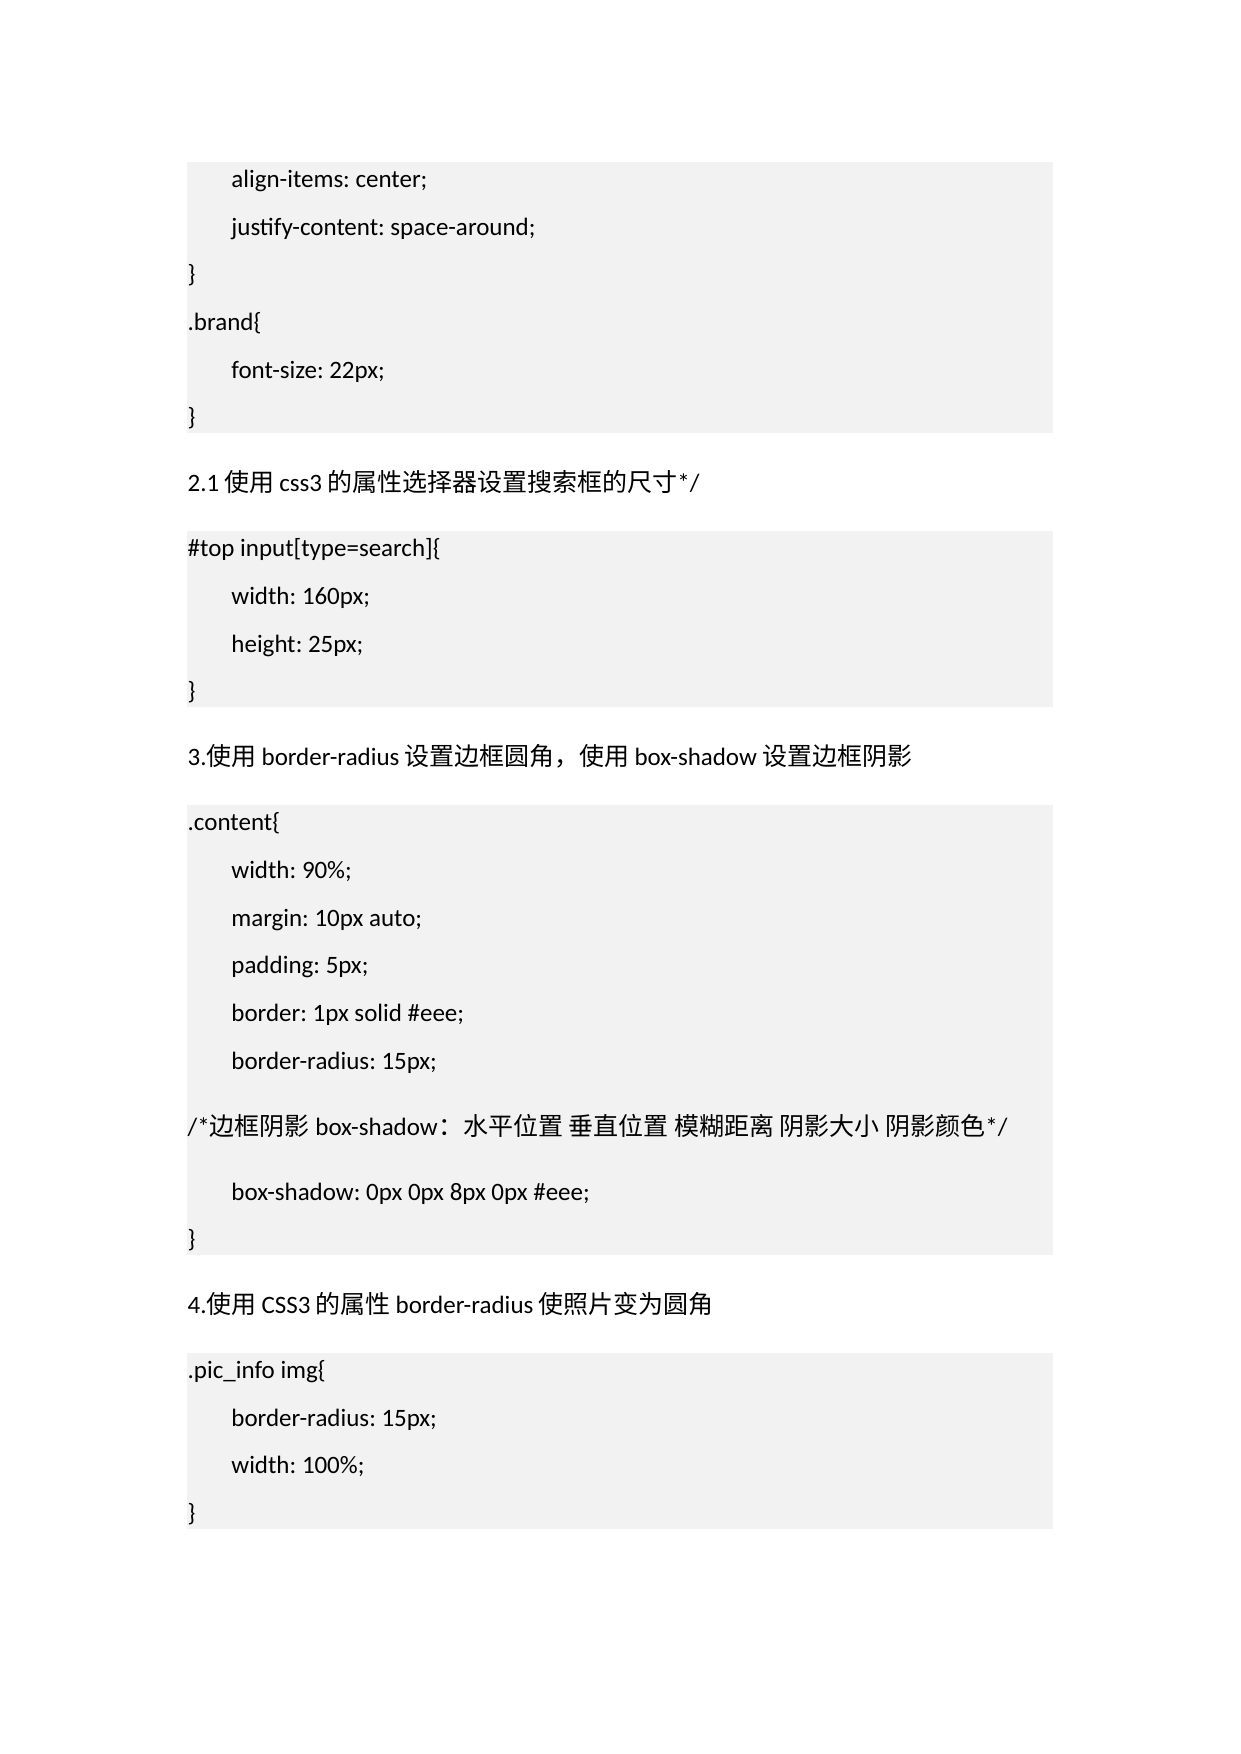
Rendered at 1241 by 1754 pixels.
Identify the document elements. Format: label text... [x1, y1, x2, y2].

text box-shadow: 0px 0px 8px 0px #eee; [187, 1175, 1053, 1207]
text #top input[type=search]{ [187, 531, 1053, 564]
text .content{ [187, 805, 1053, 838]
text .brand{ [187, 305, 1053, 338]
text 3.使用border-radius设置边框圆角，使用box-shadow设置边框阴影 [187, 722, 1053, 787]
text /*边框阴影 box-shadow：水平位置 垂直位置 模糊距离 阴影大小 阴影颜色*/ [187, 1092, 1053, 1157]
text border: 1px solid #eee; [187, 996, 1053, 1029]
text padding: 5px; [187, 948, 1053, 981]
text border-radius: 15px; [187, 1044, 1053, 1076]
text .pic_info img{ [187, 1353, 1053, 1386]
text width: 90%; [187, 853, 1053, 886]
text 4.使用CSS3的属性border-radius使照片变为圆角 [187, 1270, 1053, 1335]
text margin: 10px auto; [187, 901, 1053, 933]
text } [187, 1496, 1053, 1529]
text } [187, 674, 1053, 707]
text height: 25px; [187, 627, 1053, 659]
text align-items: center; [187, 162, 1053, 194]
text font-size: 22px; [187, 353, 1053, 385]
text } [187, 257, 1053, 290]
text border-radius: 15px; [187, 1401, 1053, 1433]
text } [187, 401, 1053, 433]
text width: 160px; [187, 579, 1053, 612]
text justify-content: space-around; [187, 210, 1053, 242]
text 2.1使用css3的属性选择器设置搜索框的尺寸*/ [187, 448, 1053, 513]
text } [187, 1222, 1053, 1255]
text width: 100%; [187, 1449, 1053, 1481]
